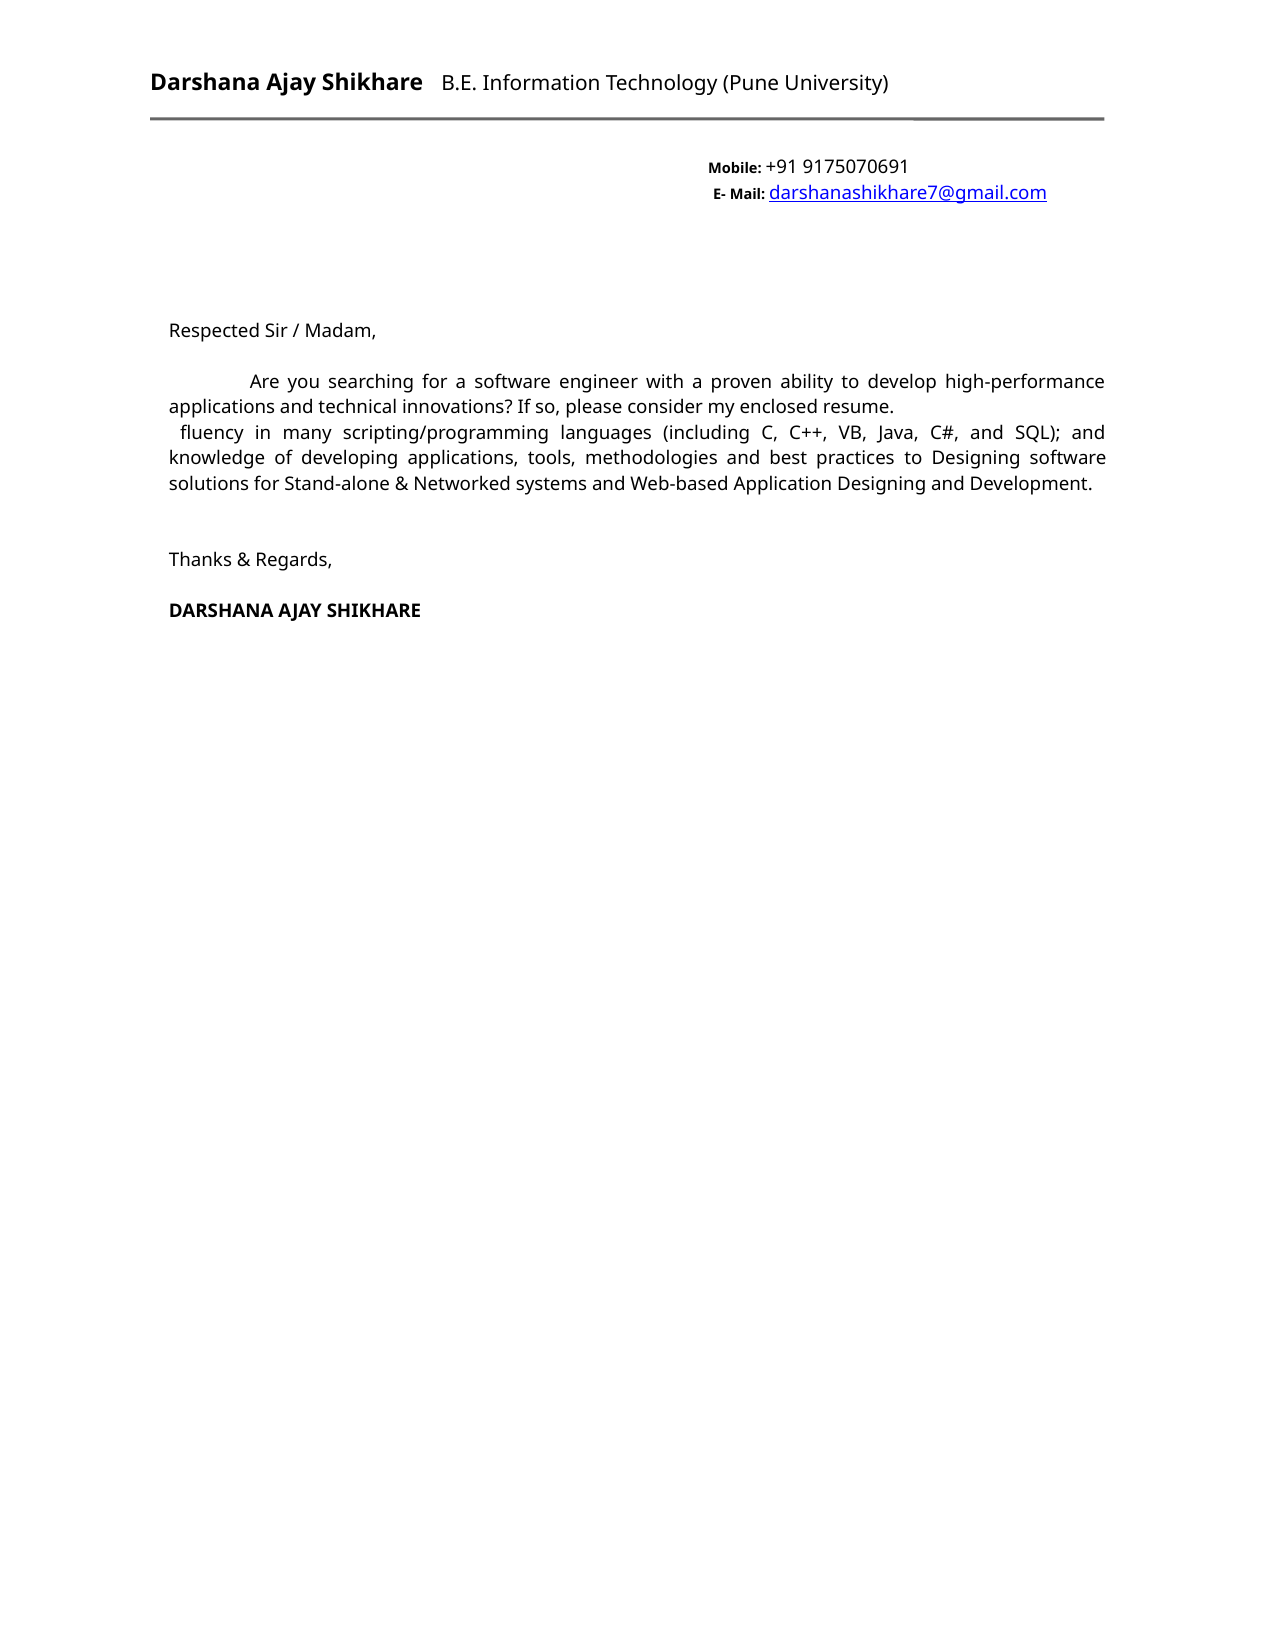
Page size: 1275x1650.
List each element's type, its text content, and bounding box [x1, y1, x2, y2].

text Are you searching for a software engineer with a proven ability to develop high-performance applications and technical innovations? If so, please consider my enclosed resume. [169, 342, 1106, 419]
text Respected Sir / Madam, [169, 266, 1106, 342]
text fluency in many scripting/programming languages (including C, C++, VB, Java, C#, and SQL); and knowledge of developing applications, tools, methodologies and best practices to Designing software solutions for Stand-alone & Networked systems and Web-based Application Designing and Development. [169, 419, 1106, 496]
text E- Mail: darshanashikhare7@gmail.com [150, 179, 1106, 205]
text Darshana Ajay Shikhare B.E. Information Technology (Pune University) [150, 66, 1106, 97]
text Mobile: +91 9175070691 [150, 154, 1106, 179]
text Thanks & Regards, Darshana ajay shikhare [169, 496, 1106, 623]
